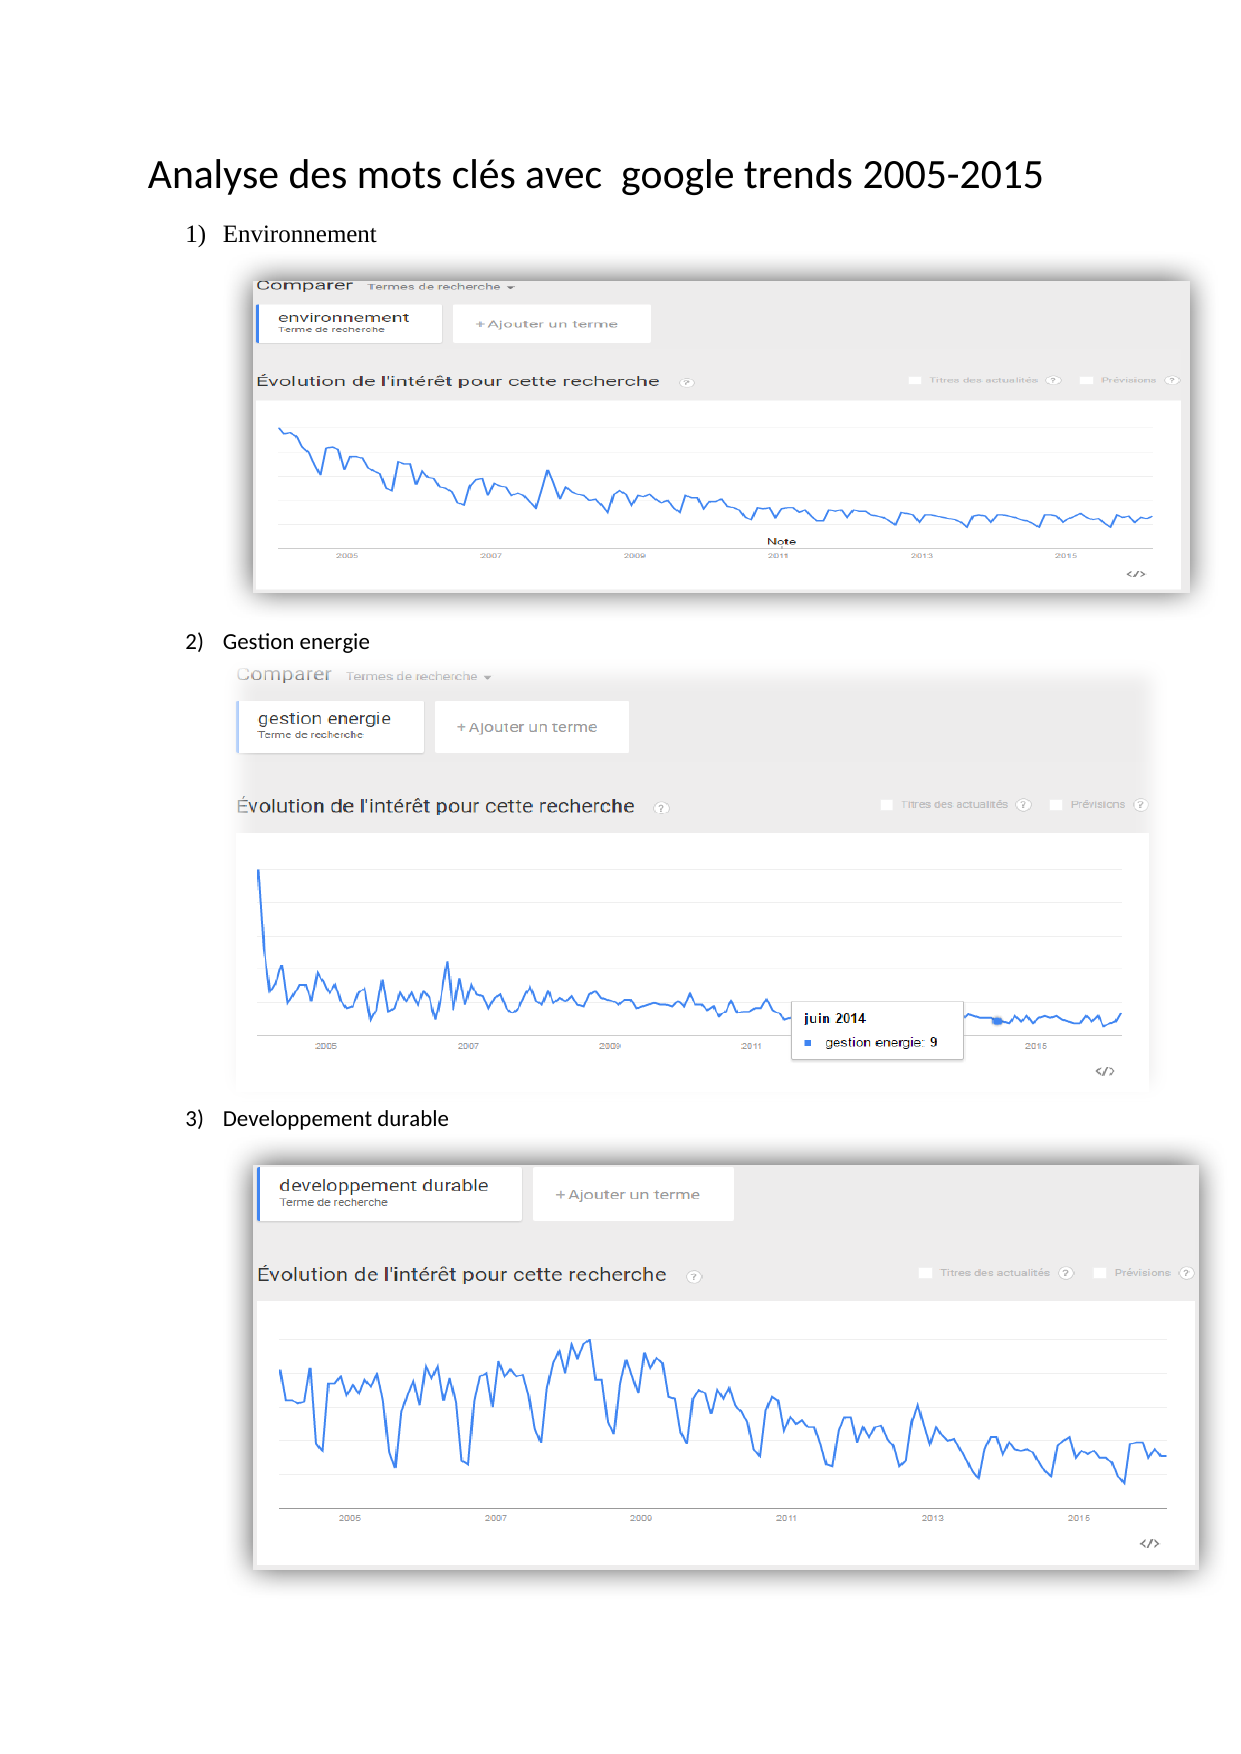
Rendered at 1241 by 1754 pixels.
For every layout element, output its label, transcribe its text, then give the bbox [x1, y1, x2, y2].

picture [253, 281, 1190, 593]
list Developpement durable [185, 1104, 1093, 1132]
list Environnement [185, 219, 1093, 248]
text Analyse des mots clés avec google trends 2005-2015 [148, 148, 1093, 198]
picture [253, 1165, 1199, 1570]
picture [253, 688, 1139, 1071]
list Gestion energie [185, 627, 1093, 656]
